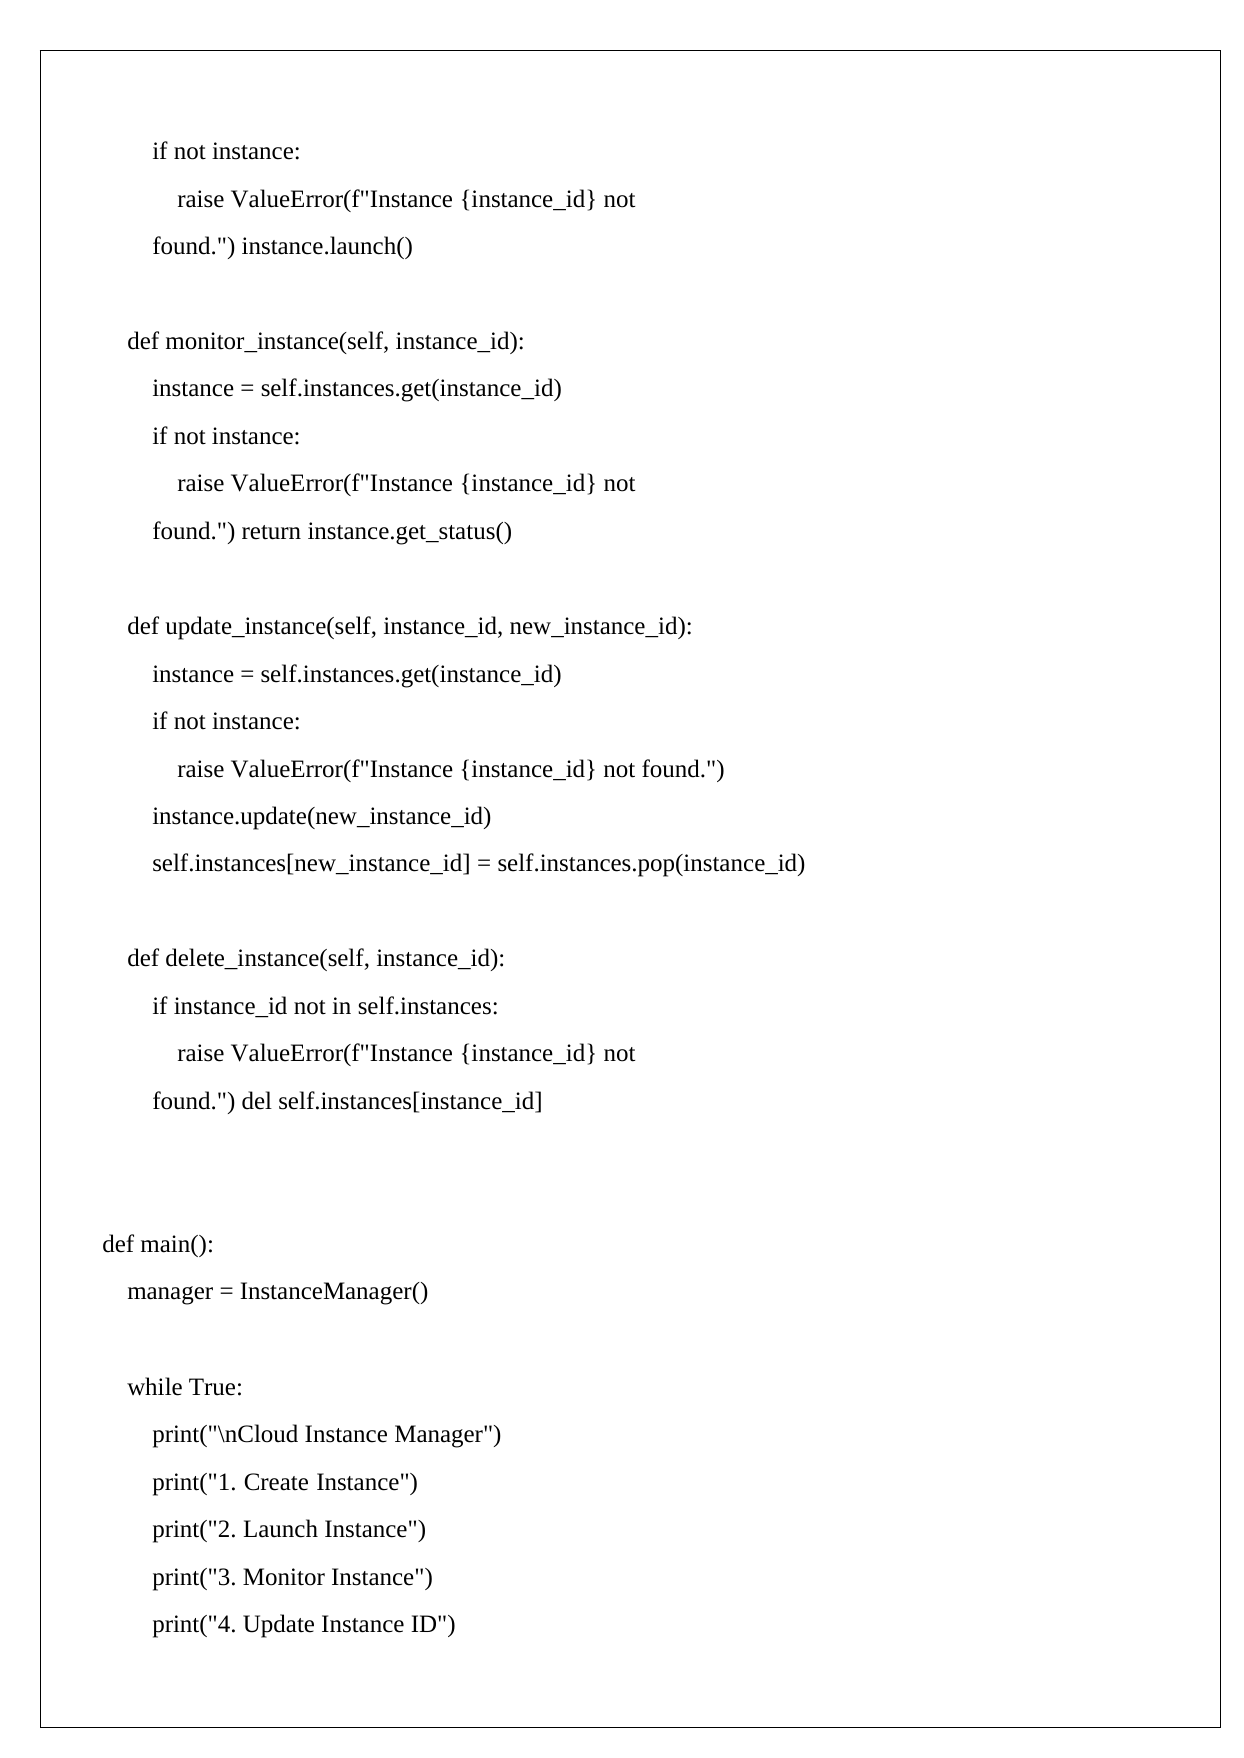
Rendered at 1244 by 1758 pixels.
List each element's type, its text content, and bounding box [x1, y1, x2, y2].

text print("\nCloud Instance Manager") print("1. Create Instance") print("2. Launch Instance") print("3. Monitor Instance") print("4. Update Instance ID") [152, 1419, 502, 1638]
text while True: [127, 1372, 1220, 1400]
text raise ValueError(f"Instance {instance_id} not found.") instance.update(new_instance_id) self.instances[new_instance_id] = self.instances.pop(instance_id) [152, 754, 808, 877]
text if not instance: [152, 136, 1220, 165]
text def monitor_instance(self, instance_id): instance = self.instances.get(instance_id) if not instance: [127, 326, 564, 450]
text def update_instance(self, instance_id, new_instance_id): instance = self.instances.get(instance_id) [127, 611, 695, 688]
text raise ValueError(f"Instance {instance_id} not found.") return instance.get_status() [152, 468, 722, 544]
text raise ValueError(f"Instance {instance_id} not found.") del self.instances[instance_id] [152, 1038, 722, 1114]
text if not instance: [152, 706, 1220, 735]
text def main(): [102, 1229, 1220, 1257]
text manager = InstanceManager() [127, 1276, 1220, 1305]
text def delete_instance(self, instance_id): if instance_id not in self.instances: [127, 943, 507, 1020]
text raise ValueError(f"Instance {instance_id} not found.") instance.launch() [152, 184, 723, 260]
